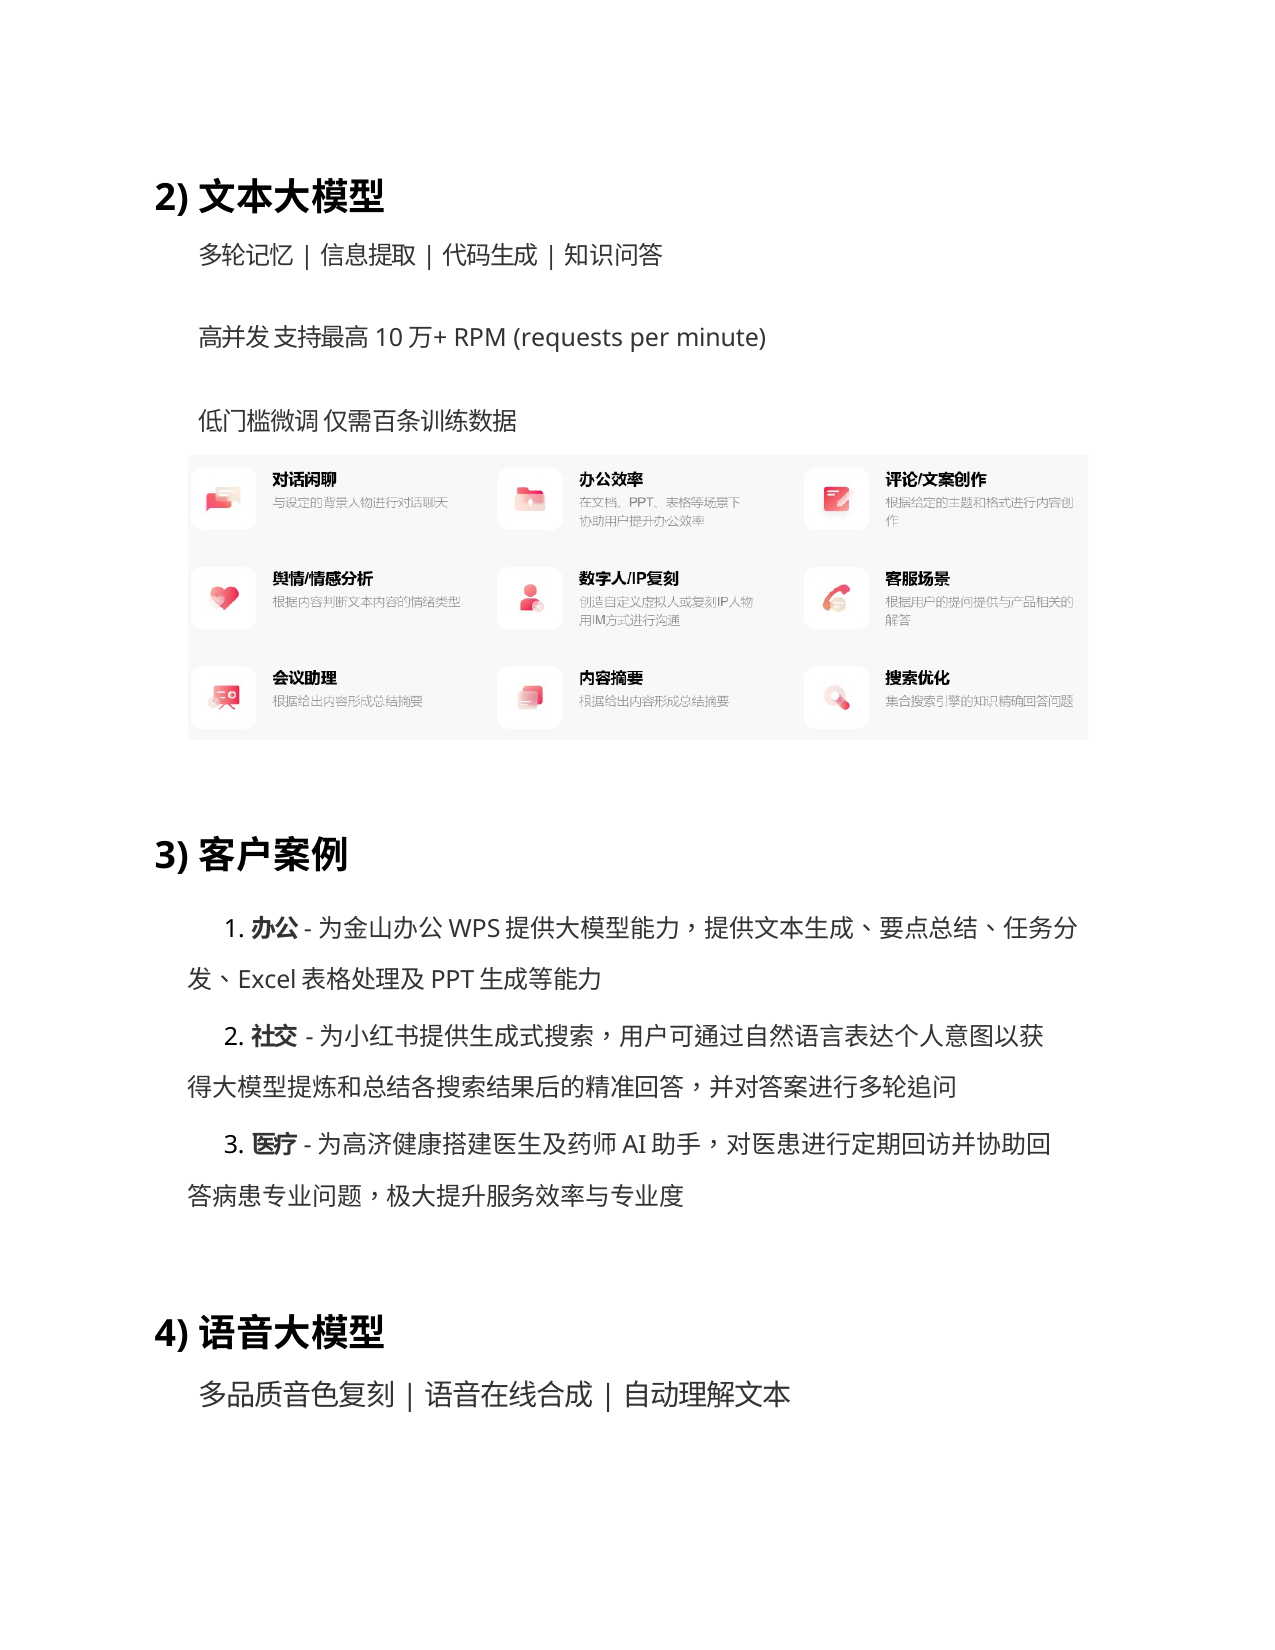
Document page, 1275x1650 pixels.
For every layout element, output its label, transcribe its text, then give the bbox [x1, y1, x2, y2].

text 多轮记忆 | 信息提取 | 代码生成 | 知识问答 [198, 237, 1087, 272]
text 高并发 支持最高 10万+ RPM (requests per minute) [198, 319, 1087, 353]
text 多品质音色复刻 | 语音在线合成 | 自动理解文本 [198, 1374, 1087, 1413]
subtitle 语音大模型 [154, 1306, 1087, 1357]
text 低门槛微调 仅需百条训练数据 [198, 403, 1087, 438]
list 办公 - 为金山办公WPS提供大模型能力，提供文本生成、要点总结、任务分发、Excel表格处理及PPT生成等能力 [187, 911, 1087, 996]
subtitle 客户案例 [154, 829, 1087, 880]
picture [187, 455, 1089, 740]
list 社交 - 为小红书提供生成式搜索，用户可通过自然语言表达个人意图以获得大模型提炼和总结各搜索结果后的精准回答，并对答案进行多轮追问 [187, 1019, 1059, 1104]
list 医疗 - 为高济健康搭建医生及药师AI助手，对医患进行定期回访并协助回答病患专业问题，极大提升服务效率与专业度 [187, 1127, 1059, 1212]
subtitle 文本大模型 [154, 170, 1087, 221]
